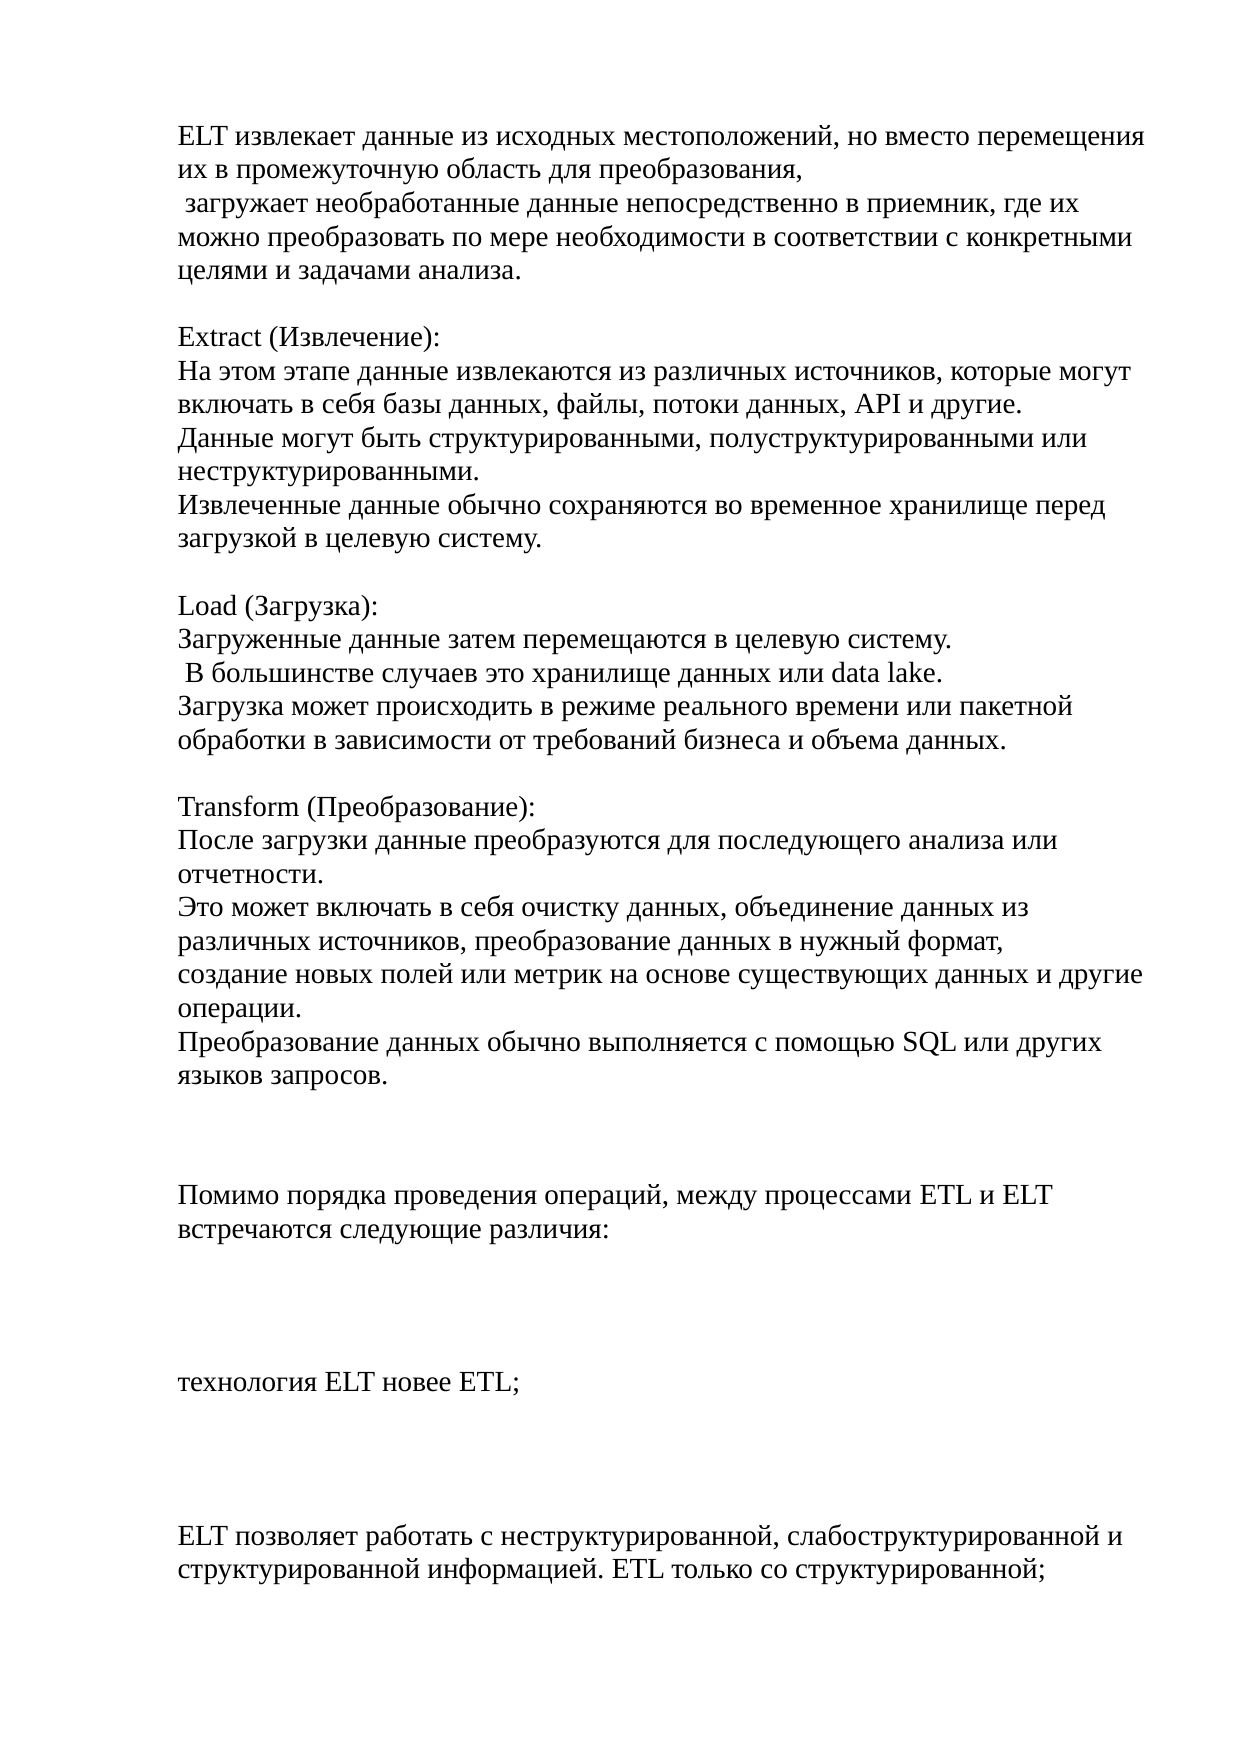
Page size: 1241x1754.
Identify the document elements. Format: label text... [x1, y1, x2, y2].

text ELT извлекает данные из исходных местоположений, но вместо перемещения их в промежуточную область для преобразования, [177, 118, 1152, 185]
text Данные могут быть структурированными, полуструктурированными или неструктурированными. [177, 420, 1152, 487]
text ELT позволяет работать с неструктурированной, слабоструктурированной и структурированной информацией. ETL только со структурированной; [177, 1518, 1152, 1585]
text Преобразование данных обычно выполняется с помощью SQL или других языков запросов. [177, 1024, 1152, 1091]
text После загрузки данные преобразуются для последующего анализа или отчетности. [177, 822, 1152, 889]
text технология ELT новее ETL; [177, 1364, 1152, 1398]
text Помимо порядка проведения операций, между процессами ETL и ELT встречаются следующие различия: [177, 1177, 1152, 1244]
text Load (Загрузка): [177, 588, 1152, 621]
text загружает необработанные данные непосредственно в приемник, где их можно преобразовать по мере необходимости в соответствии с конкретными целями и задачами анализа. [177, 185, 1152, 286]
text Извлеченные данные обычно сохраняются во временное хранилище перед загрузкой в целевую систему. [177, 487, 1152, 554]
text В большинстве случаев это хранилище данных или data lake. [177, 655, 1152, 688]
text Загрузка может происходить в режиме реального времени или пакетной обработки в зависимости от требований бизнеса и объема данных. [177, 688, 1152, 755]
text создание новых полей или метрик на основе существующих данных и другие операции. [177, 957, 1152, 1024]
text Это может включать в себя очистку данных, объединение данных из различных источников, преобразование данных в нужный формат, [177, 889, 1152, 957]
text На этом этапе данные извлекаются из различных источников, которые могут включать в себя базы данных, файлы, потоки данных, API и другие. [177, 353, 1152, 420]
text Загруженные данные затем перемещаются в целевую систему. [177, 621, 1152, 655]
text Extract (Извлечение): [177, 319, 1152, 353]
text Transform (Преобразование): [177, 789, 1152, 822]
